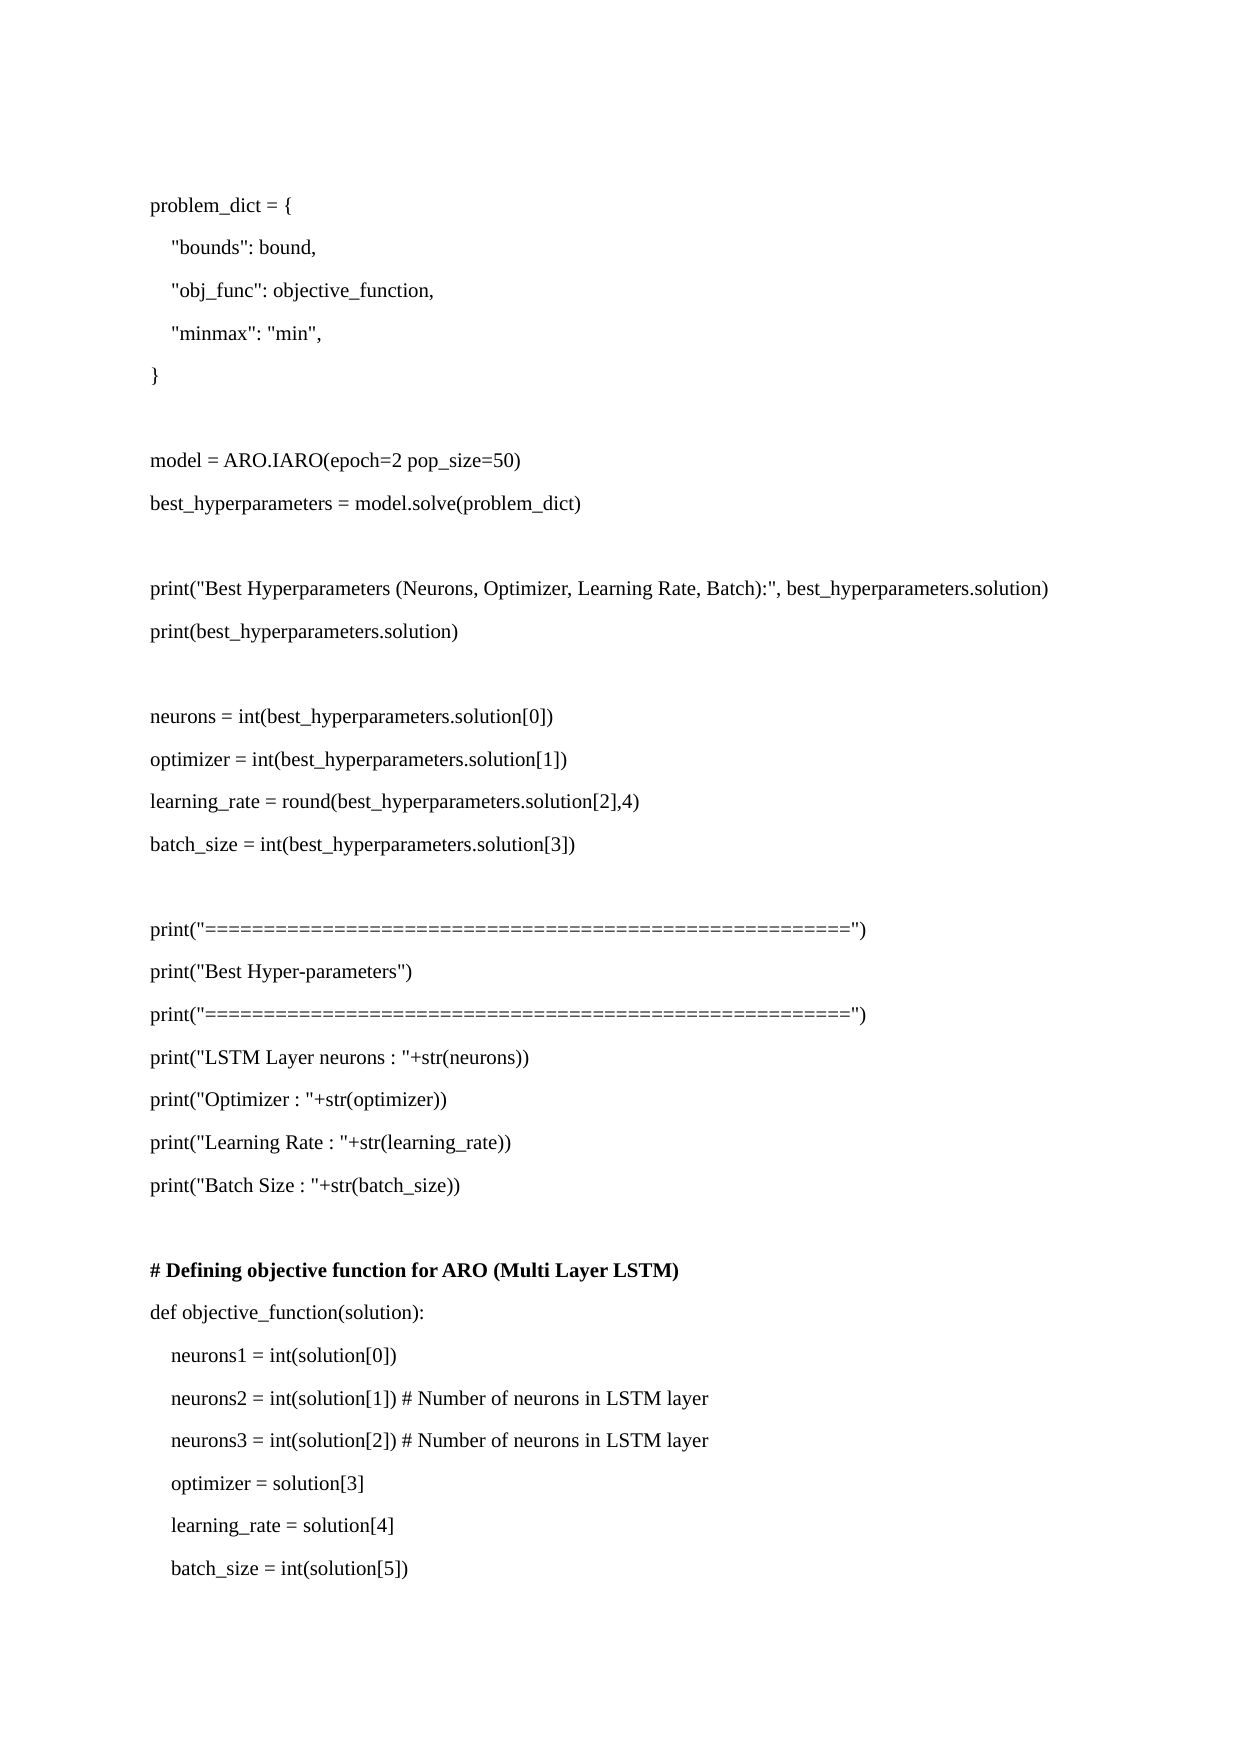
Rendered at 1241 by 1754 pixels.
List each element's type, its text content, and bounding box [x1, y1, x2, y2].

text neurons = int(best_hyperparameters.solution[0]) [150, 704, 1090, 728]
text print("Batch Size : "+str(batch_size)) [150, 1172, 1090, 1197]
text best_hyperparameters = model.solve(problem_dict) [150, 491, 1090, 515]
text neurons2 = int(solution[1]) # Number of neurons in LSTM layer [150, 1386, 1090, 1409]
text learning_rate = round(best_hyperparameters.solution[2],4) [150, 789, 1090, 813]
text problem_dict = { [150, 193, 1090, 217]
text learning_rate = solution[4] [150, 1513, 1090, 1537]
text "minmax": "min", [150, 320, 1090, 344]
text optimizer = int(best_hyperparameters.solution[1]) [150, 746, 1090, 771]
text "obj_func": objective_function, [150, 278, 1090, 302]
text print("=======================================================") [150, 917, 1090, 941]
text neurons3 = int(solution[2]) # Number of neurons in LSTM layer [150, 1428, 1090, 1452]
text def objective_function(solution): [150, 1300, 1090, 1324]
text print("Best Hyperparameters (Neurons, Optimizer, Learning Rate, Batch):", best_hyperparameters.solution) [150, 576, 1090, 600]
text print("=======================================================") [150, 1002, 1090, 1026]
text # Defining objective function for ARO (Multi Layer LSTM) [150, 1258, 1090, 1282]
text print(best_hyperparameters.solution) [150, 619, 1090, 643]
text } [150, 363, 1090, 387]
text batch_size = int(solution[5]) [150, 1556, 1090, 1580]
text print("LSTM Layer neurons : "+str(neurons)) [150, 1045, 1090, 1069]
text print("Learning Rate : "+str(learning_rate)) [150, 1130, 1090, 1154]
text "bounds": bound, [150, 235, 1090, 259]
text print("Optimizer : "+str(optimizer)) [150, 1087, 1090, 1111]
text optimizer = solution[3] [150, 1471, 1090, 1495]
text batch_size = int(best_hyperparameters.solution[3]) [150, 832, 1090, 856]
text neurons1 = int(solution[0]) [150, 1343, 1090, 1367]
text print("Best Hyper-parameters") [150, 959, 1090, 983]
text model = ARO.IARO(epoch=2 pop_size=50) [150, 448, 1090, 472]
